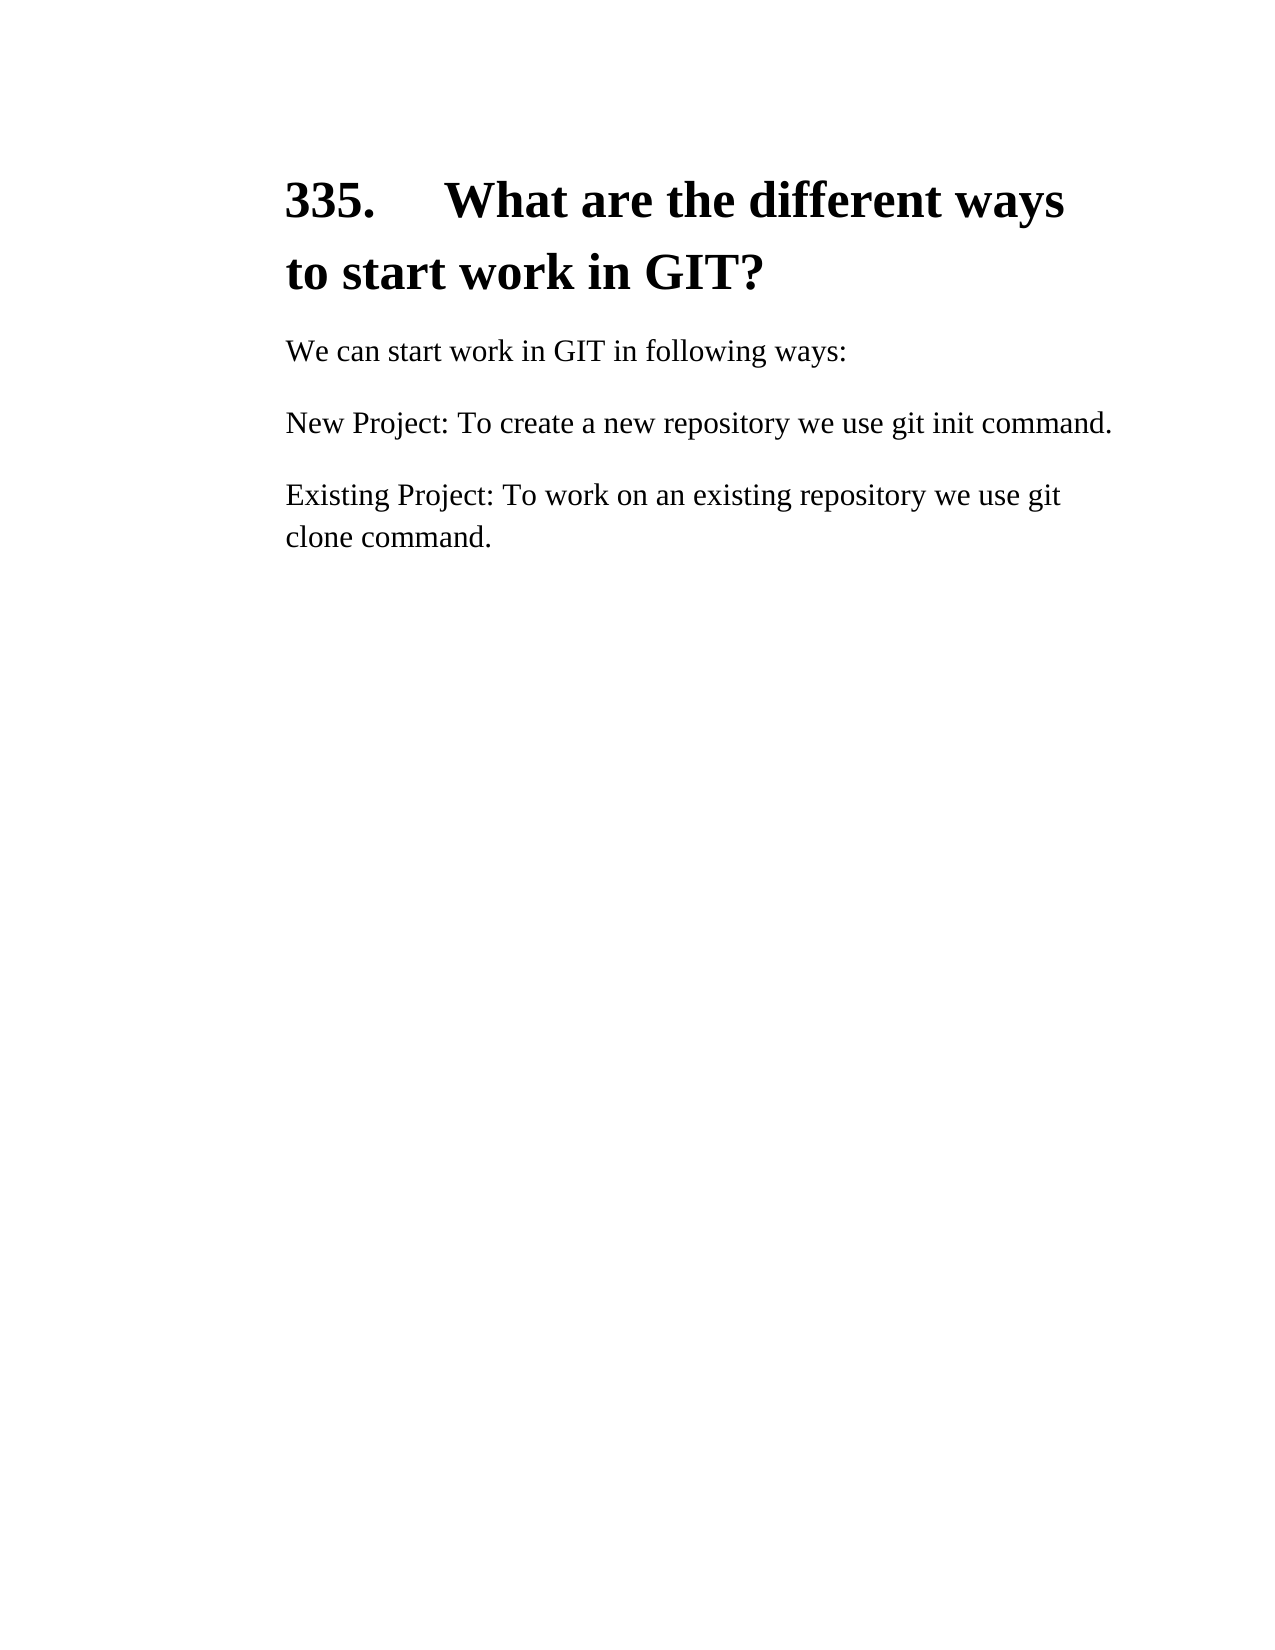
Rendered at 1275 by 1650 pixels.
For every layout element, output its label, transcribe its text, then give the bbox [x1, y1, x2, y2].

text Existing Project: To work on an existing repository we use git clone command. [285, 476, 1125, 554]
list What are the different ways to start work in GIT? [284, 169, 1102, 301]
text New Project: To create a new repository we use git init command. [285, 404, 1125, 441]
text We can start work in GIT in following ways: [285, 333, 1125, 369]
